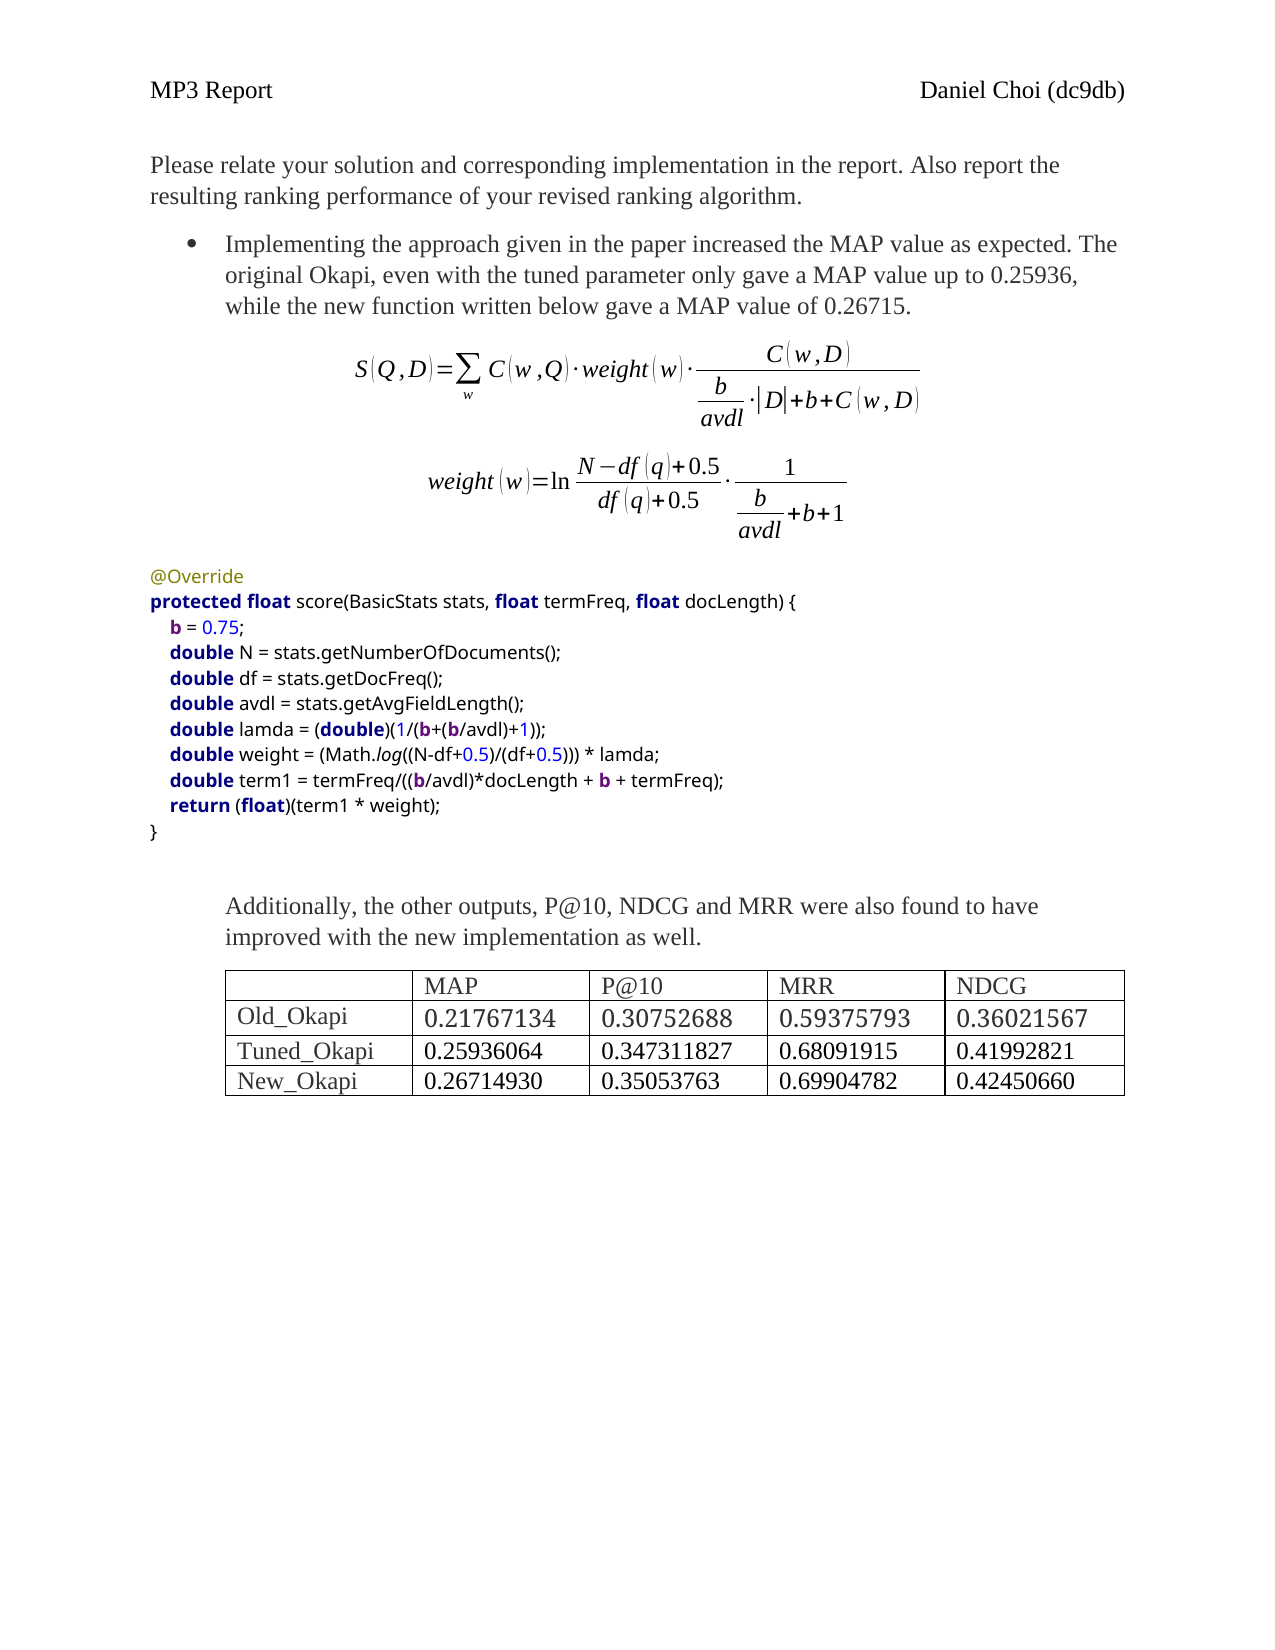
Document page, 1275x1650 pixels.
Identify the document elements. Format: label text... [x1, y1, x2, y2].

list Additionally, the other outputs, P@10, NDCG and MRR were also found to have improved with the new implementation as well. [225, 891, 1125, 951]
table_cell 0.35053763 [590, 1066, 767, 1094]
table_cell 0.59375793 [768, 1001, 944, 1035]
table_cell 0.21767134 [413, 1001, 589, 1035]
table_cell 0.36021567 [946, 1001, 1124, 1035]
table_header MAP [413, 971, 589, 1000]
table_cell 0.69904782 [768, 1066, 944, 1094]
table_cell Old_Okapi [226, 1001, 412, 1035]
table_cell 0.41992821 [946, 1036, 1124, 1065]
table_cell 0.26714930 [413, 1066, 589, 1094]
table_cell Tuned_Okapi [226, 1036, 412, 1065]
table_header MRR [768, 971, 944, 1000]
table_cell 0.68091915 [768, 1036, 944, 1065]
table_cell 0.25936064 [413, 1036, 589, 1065]
list Implementing the approach given in the paper increased the MAP value as expected. The original Okapi, even with the tuned parameter only gave a MAP value up to 0.25936, while the new function written below gave a MAP value of 0.26715. [187, 229, 1125, 319]
table_header P@10 [590, 971, 767, 1000]
text @Override protected float score(BasicStats stats, float termFreq, float docLength) { b = 0.75; double N = stats.getNumberOfDocuments(); double df = stats.getDocFreq(); double avdl = stats.getAvgFieldLength(); double lamda = (double)(1/(b+(b/avdl)+1)); double weight = (Math.log((N-df+0.5)/(df+0.5))) * lamda; double term1 = termFreq/((b/avdl)*docLength + b + termFreq); return (float)(term1 * weight); } [150, 563, 1125, 844]
table_cell 0.347311827 [590, 1036, 767, 1065]
table_cell 0.30752688 [590, 1001, 767, 1035]
table_cell New_Okapi [226, 1066, 412, 1094]
table_header [226, 971, 412, 1000]
table_cell 0.42450660 [946, 1066, 1124, 1094]
text Please relate your solution and corresponding implementation in the report. Also report the resulting ranking performance of your revised ranking algorithm. [150, 150, 1125, 210]
table_header NDCG [946, 971, 1124, 1000]
